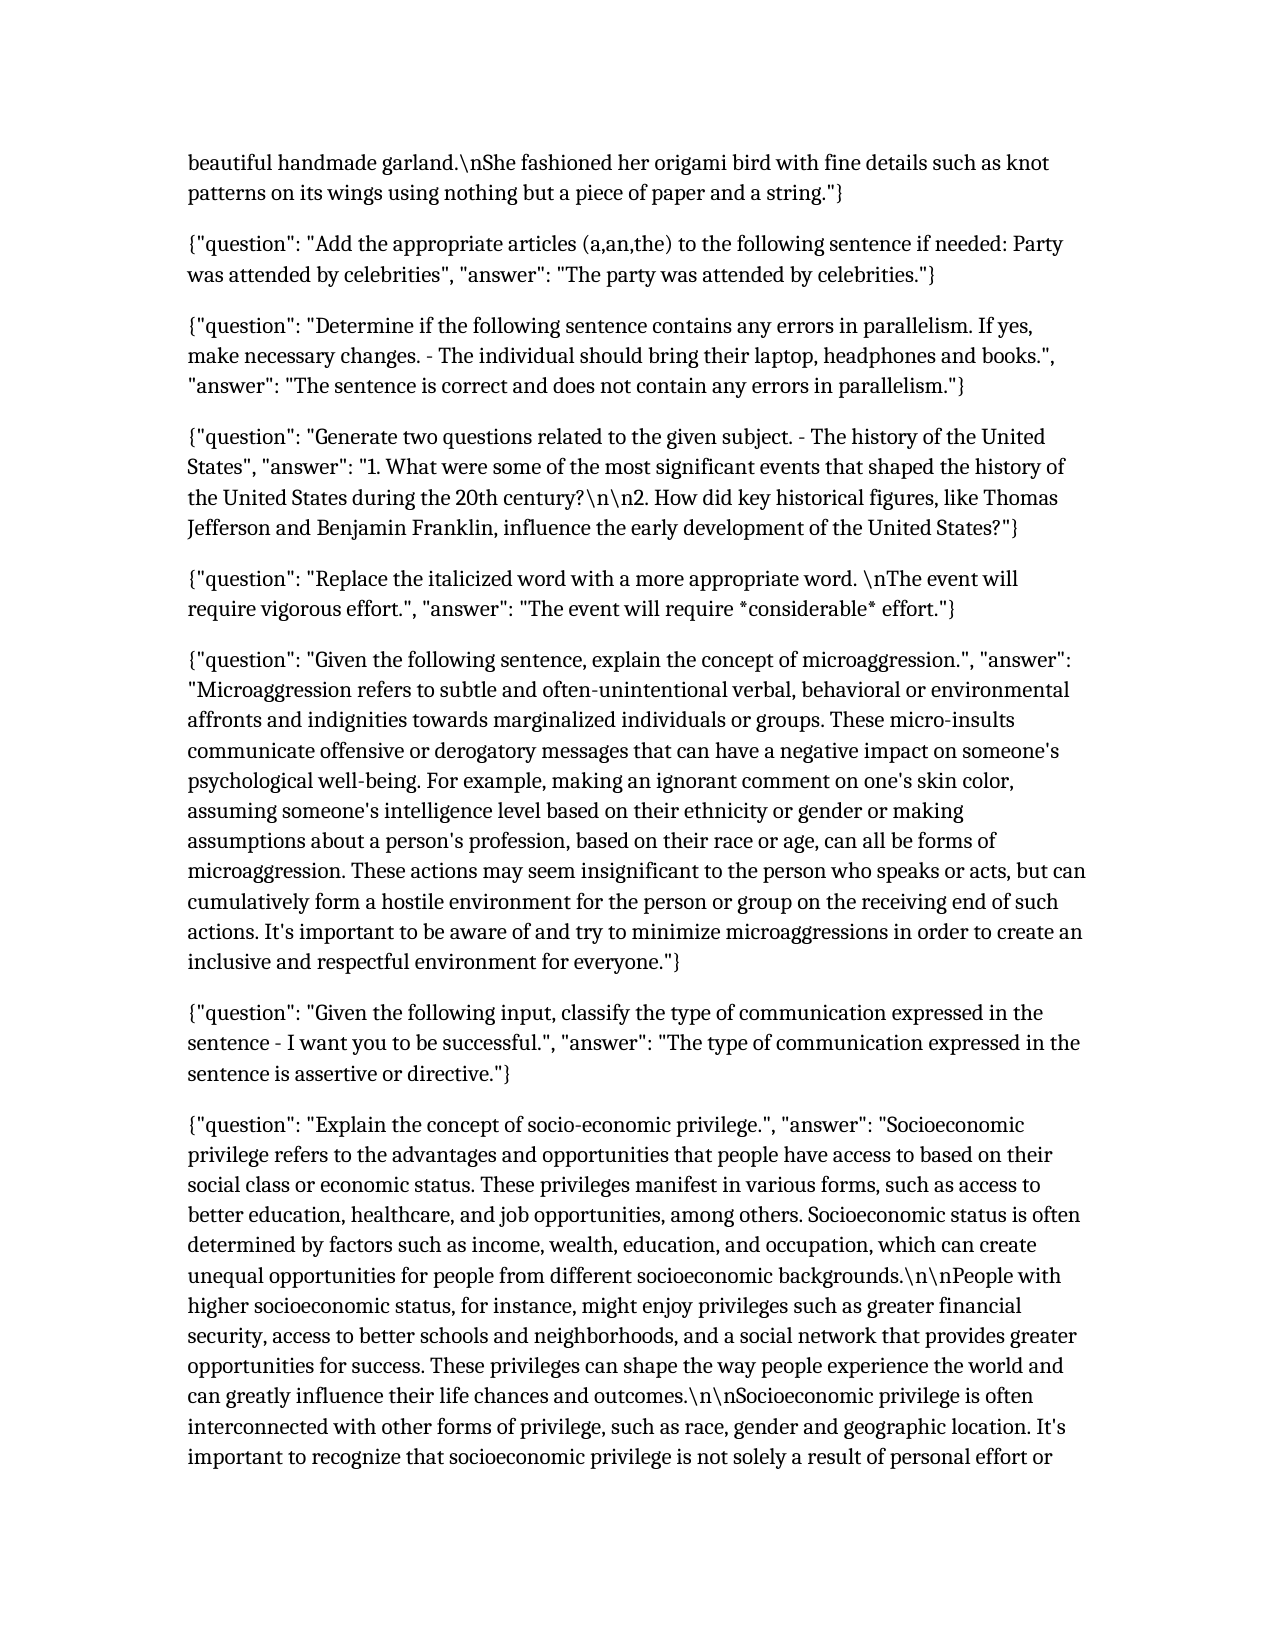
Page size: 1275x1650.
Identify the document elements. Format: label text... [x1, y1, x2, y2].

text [187, 1111, 1087, 1470]
text {"question": "Generate two questions related to the given subject. - The history of the United States", "answer": "1. What were some of the most significant events that shaped the history of the United States during the 20th century?\n\n2. How did key historical figures, like Thomas Jefferson and Benjamin Franklin, influence the early development of the United States?"} [187, 424, 1087, 541]
text {"question": "Given the following input, classify the type of communication expressed in the sentence - I want you to be successful.", "answer": "The type of communication expressed in the sentence is assertive or directive."} [187, 1000, 1087, 1087]
text {"question": "Replace the italicized word with a more appropriate word. \nThe event will require vigorous effort.", "answer": "The event will require *considerable* effort."} [187, 566, 1087, 622]
text {"question": "Given the following sentence, explain the concept of microaggression.", "answer": "Microaggression refers to subtle and often-unintentional verbal, behavioral or environmental affronts and indignities towards marginalized individuals or groups. These micro-insults communicate offensive or derogatory messages that can have a negative impact on someone's psychological well-being. For example, making an ignorant comment on one's skin color, assuming someone's intelligence level based on their ethnicity or gender or making assumptions about a person's profession, based on their race or age, can all be forms of microaggression. These actions may seem insignificant to the person who speaks or acts, but can cumulatively form a hostile environment for the person or group on the receiving end of such actions. It's important to be aware of and try to minimize microaggressions in order to create an inclusive and respectful environment for everyone."} [187, 647, 1087, 975]
text {"question": "Add the appropriate articles (a,an,the) to the following sentence if needed: Party was attended by celebrities", "answer": "The party was attended by celebrities."} [187, 231, 1087, 288]
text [187, 150, 1087, 207]
text {"question": "Determine if the following sentence contains any errors in parallelism. If yes, make necessary changes. - The individual should bring their laptop, headphones and books.", "answer": "The sentence is correct and does not contain any errors in parallelism."} [187, 312, 1087, 399]
